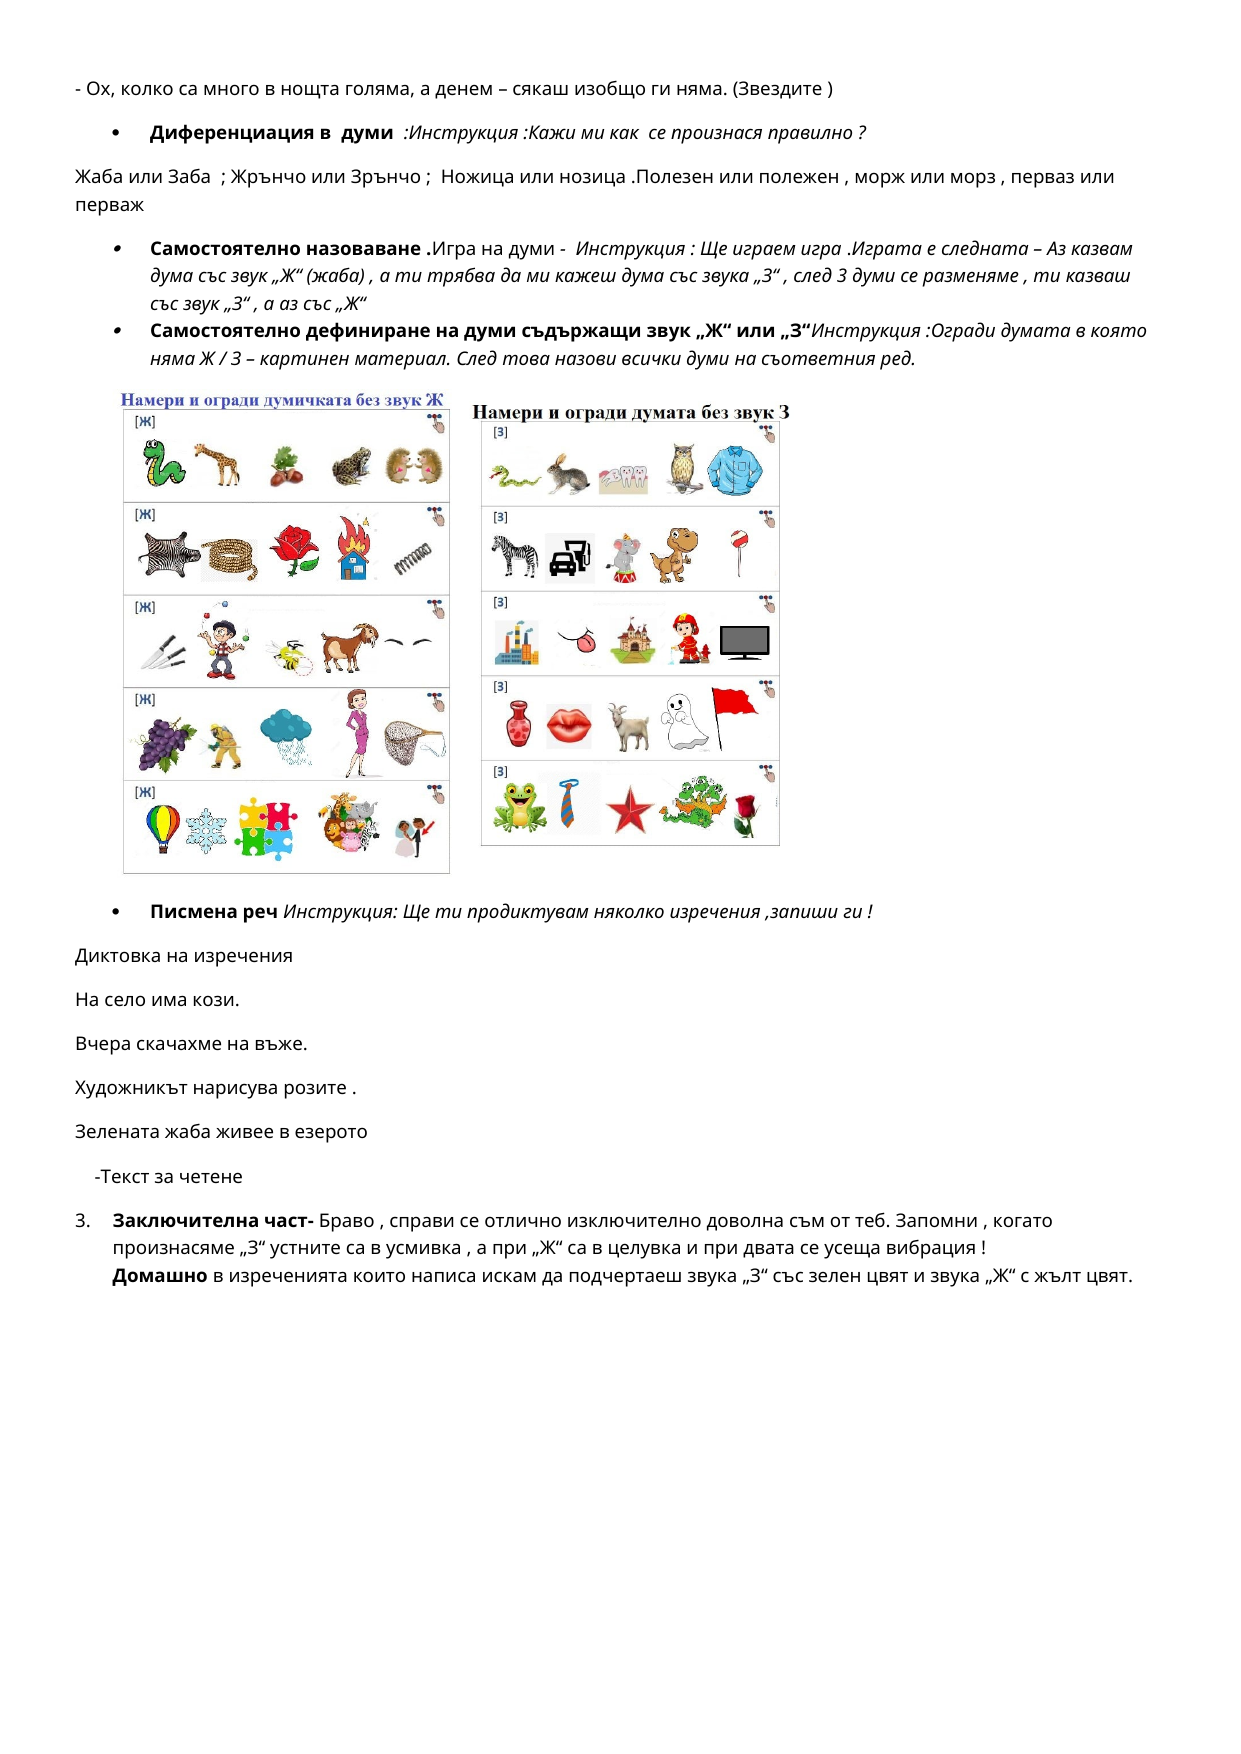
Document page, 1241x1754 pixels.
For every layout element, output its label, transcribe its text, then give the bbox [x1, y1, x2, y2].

text Зелената жаба живее в езерото [75, 1119, 1165, 1144]
list Заключителна част- Браво , справи се отлично изключително доволна съм от теб. Запомни , когато произнасяме „З“ устните са в усмивка , а при „Ж“ са в целувка и при двата се усеща вибрация ! [75, 1207, 1165, 1260]
list Домашно в изреченията които написа искам да подчертаеш звука „З“ със зелен цвят и звука „Ж“ с жълт цвят. [112, 1262, 1165, 1288]
text Художникът нарисува розите . [75, 1075, 1165, 1100]
text -Текст за четене [75, 1163, 1165, 1188]
text Жаба или Заба ; Жрънчо или Зрънчо ; Ножица или нозица .Полезен или полежен , морж или морз , перваз или перваж [75, 163, 1165, 216]
picture [112, 389, 456, 880]
list Диференциация в думи :Инструкция :Кажи ми как се произнася правилно ? [112, 119, 1165, 145]
list Самостоятелно дефиниране на думи съдържащи звук „Ж“ или „З“Инструкция :Огради думата в която няма Ж / З – картинен материал. След това назови всички думи на съответния ред. [112, 317, 1165, 371]
text Диктовка на изречения [75, 942, 1165, 968]
picture [461, 401, 800, 880]
text Вчера скачахме на въже. [75, 1031, 1165, 1056]
text На село има кози. [75, 986, 1165, 1012]
list Самостоятелно назоваване .Игра на думи - Инструкция : Ще играем игра .Играта е следната – Аз казвам дума със звук „Ж“ (жаба) , а ти трябва да ми кажеш дума със звука „З“ , след 3 думи се разменяме , ти казваш със звук „З“ , а аз със „Ж“ [112, 235, 1165, 316]
text - Ох, колко са много в нощта голяма, а денем – сякаш изобщо ги няма. (Звездите ) [75, 75, 1165, 101]
list Писмена реч Инструкция: Ще ти продиктувам няколко изречения ,запиши ги ! [112, 898, 1165, 923]
